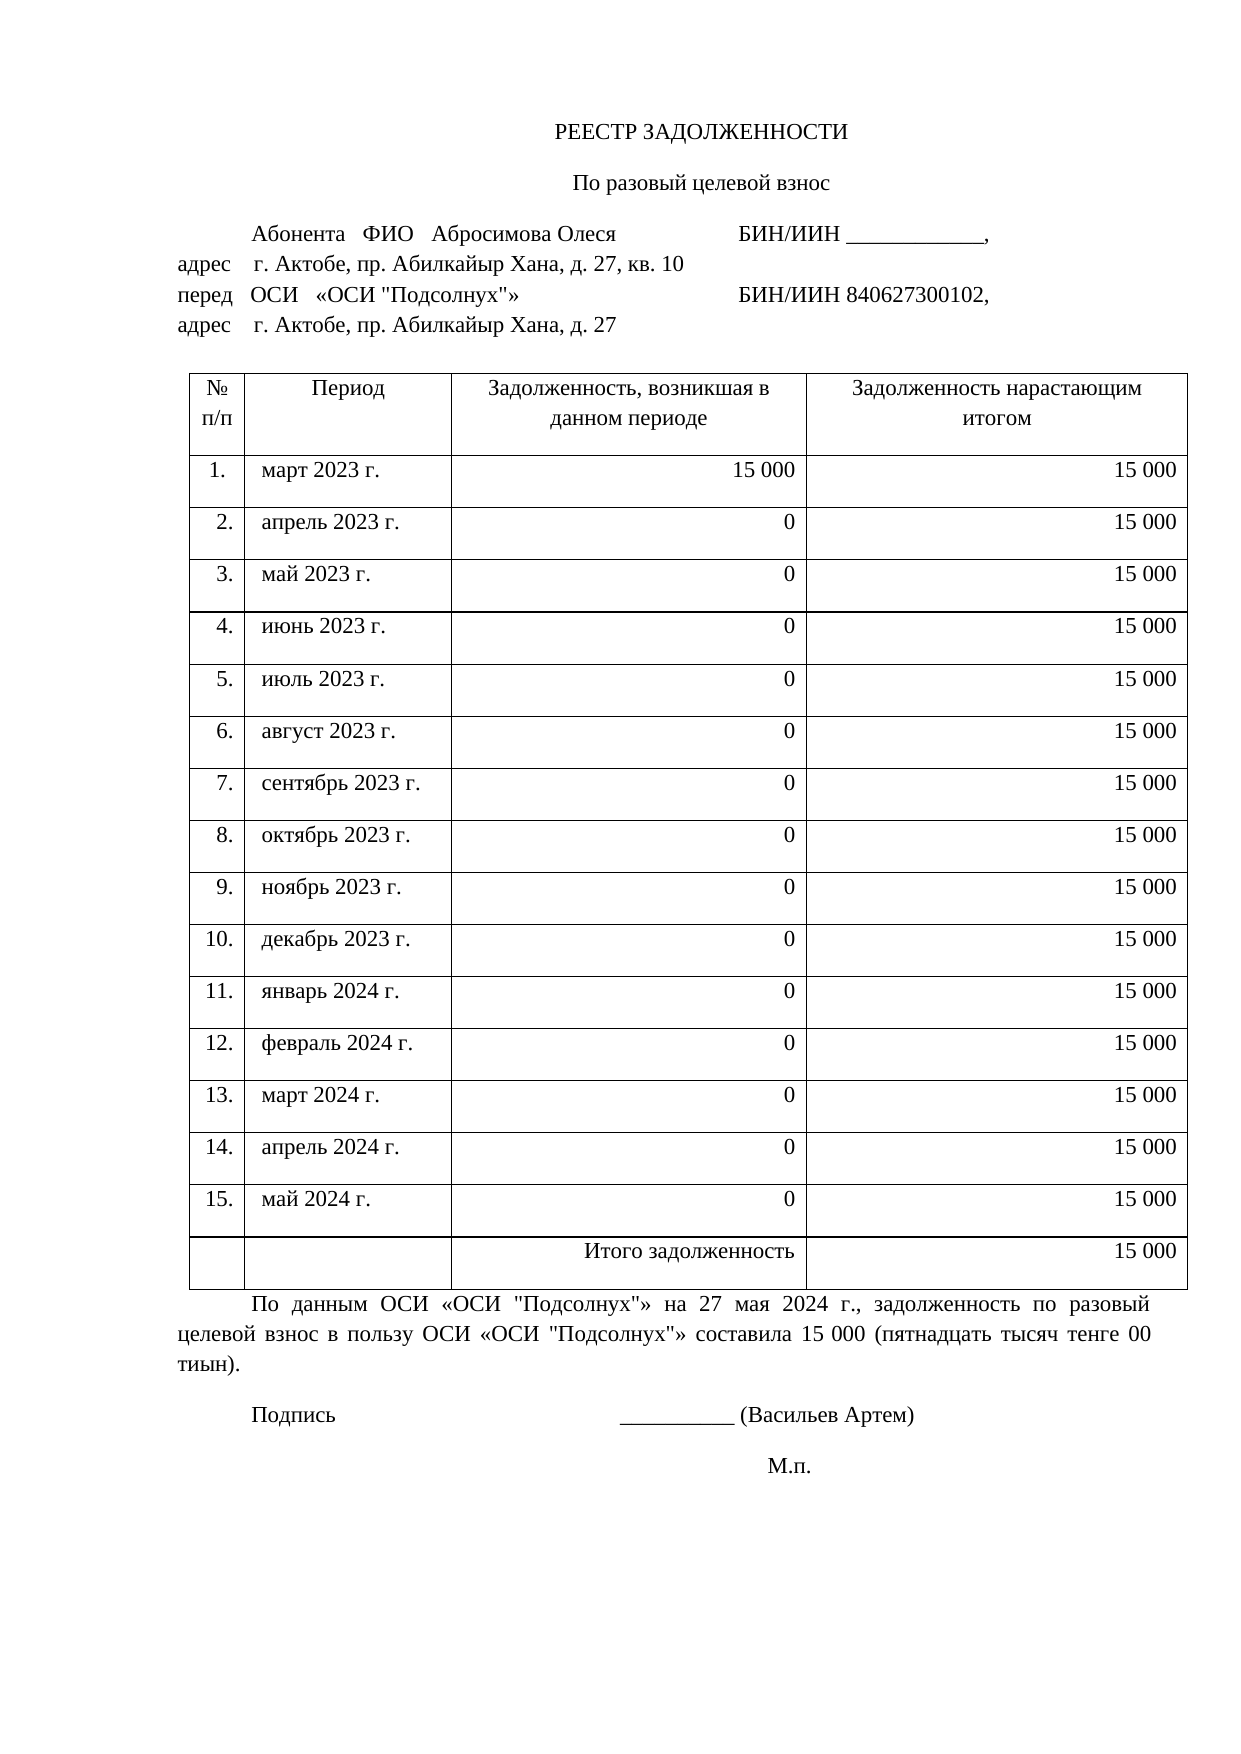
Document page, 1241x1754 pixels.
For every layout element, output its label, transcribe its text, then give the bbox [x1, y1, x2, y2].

text М.п. [177, 1452, 1152, 1478]
table_cell 0 [452, 821, 806, 872]
text По данным ОСИ «ОСИ "Подсолнух"» на 27 мая 2024 г., задолженность по разовый целевой взнос в пользу ОСИ «ОСИ "Подсолнух"» составила 15 000 (пятнадцать тысяч тенге 00 тиын). [177, 1289, 1152, 1376]
table_cell 0 [452, 508, 806, 559]
table_header Задолженность, возникшая в данном периоде [452, 374, 806, 455]
text РЕЕСТР ЗАДОЛЖЕННОСТИ [177, 118, 1152, 144]
table_cell 6. [190, 717, 244, 768]
table_cell 0 [452, 925, 806, 976]
table_cell 0 [452, 1029, 806, 1080]
table_cell адрес г. Актобе, пр. Абилкайыр Хана, д. 27 [177, 311, 1152, 341]
table_cell 15 000 [807, 1238, 1187, 1288]
table_cell 15 000 [807, 821, 1187, 872]
table_cell 15 000 [807, 925, 1187, 976]
table_cell май 2023 г. [245, 560, 451, 611]
table_cell июль 2023 г. [245, 665, 451, 716]
table_cell 8. [190, 821, 244, 872]
table_cell 7. [190, 769, 244, 820]
table_cell июнь 2023 г. [245, 613, 451, 663]
table_cell 0 [452, 769, 806, 820]
table_cell 15 000 [807, 613, 1187, 663]
table_header Задолженность нарастающим итогом [807, 374, 1187, 455]
table_cell 15 000 [807, 560, 1187, 611]
table_cell 3. [190, 560, 244, 611]
table_cell апрель 2024 г. [245, 1133, 451, 1184]
table_cell 12. [190, 1029, 244, 1080]
table_cell 0 [452, 1133, 806, 1184]
table_cell ноябрь 2023 г. [245, 873, 451, 924]
text По разовый целевой взнос [177, 169, 1152, 196]
table_cell 1. [190, 456, 244, 507]
table_cell март 2023 г. [245, 456, 451, 507]
table_cell 4. [190, 613, 244, 663]
table_cell 0 [452, 717, 806, 768]
table_cell 15 000 [807, 977, 1187, 1028]
table_cell 11. [190, 977, 244, 1028]
table_cell 13. [190, 1081, 244, 1132]
table_cell 15. [190, 1185, 244, 1236]
table_header Период [245, 374, 451, 455]
table_cell 15 000 [807, 665, 1187, 716]
table_cell 15 000 [807, 1185, 1187, 1236]
table_header Абонента ФИО Абросимова Олеся [177, 220, 664, 250]
table_cell октябрь 2023 г. [245, 821, 451, 872]
table_header № п/п [190, 374, 244, 455]
table_header БИН/ИИН ____________, [664, 220, 1152, 250]
table_cell 0 [452, 665, 806, 716]
table_cell 0 [452, 873, 806, 924]
table_cell 0 [452, 1081, 806, 1132]
table_cell сентябрь 2023 г. [245, 769, 451, 820]
table_cell декабрь 2023 г. [245, 925, 451, 976]
table_cell 15 000 [452, 456, 806, 507]
table_cell 15 000 [807, 1029, 1187, 1080]
table_cell 15 000 [807, 456, 1187, 507]
table_cell [245, 1238, 451, 1288]
table_cell БИН/ИИН 840627300102, [664, 281, 1152, 311]
table_cell 14. [190, 1133, 244, 1184]
table_cell 0 [452, 1185, 806, 1236]
table_cell март 2024 г. [245, 1081, 451, 1132]
table_cell перед ОСИ «ОСИ "Подсолнух"» [177, 281, 664, 311]
table_cell 15 000 [807, 769, 1187, 820]
table_cell август 2023 г. [245, 717, 451, 768]
table_cell 15 000 [807, 508, 1187, 559]
table_cell 9. [190, 873, 244, 924]
table_cell адрес г. Актобе, пр. Абилкайыр Хана, д. 27, кв. 10 [177, 250, 1152, 281]
table_cell 15 000 [807, 1133, 1187, 1184]
table_cell 2. [190, 508, 244, 559]
table_cell апрель 2023 г. [245, 508, 451, 559]
table_cell [190, 1238, 244, 1288]
table_cell 0 [452, 613, 806, 663]
table_cell 15 000 [807, 717, 1187, 768]
text Подпись __________ (Васильев Артем) [177, 1401, 1152, 1427]
table_cell февраль 2024 г. [245, 1029, 451, 1080]
table_cell январь 2024 г. [245, 977, 451, 1028]
table_cell 0 [452, 560, 806, 611]
table_cell 15 000 [807, 1081, 1187, 1132]
table_cell май 2024 г. [245, 1185, 451, 1236]
table_cell 0 [452, 977, 806, 1028]
table_cell 5. [190, 665, 244, 716]
table_cell Итого задолженность [452, 1238, 806, 1288]
table_cell 15 000 [807, 873, 1187, 924]
table_cell 10. [190, 925, 244, 976]
